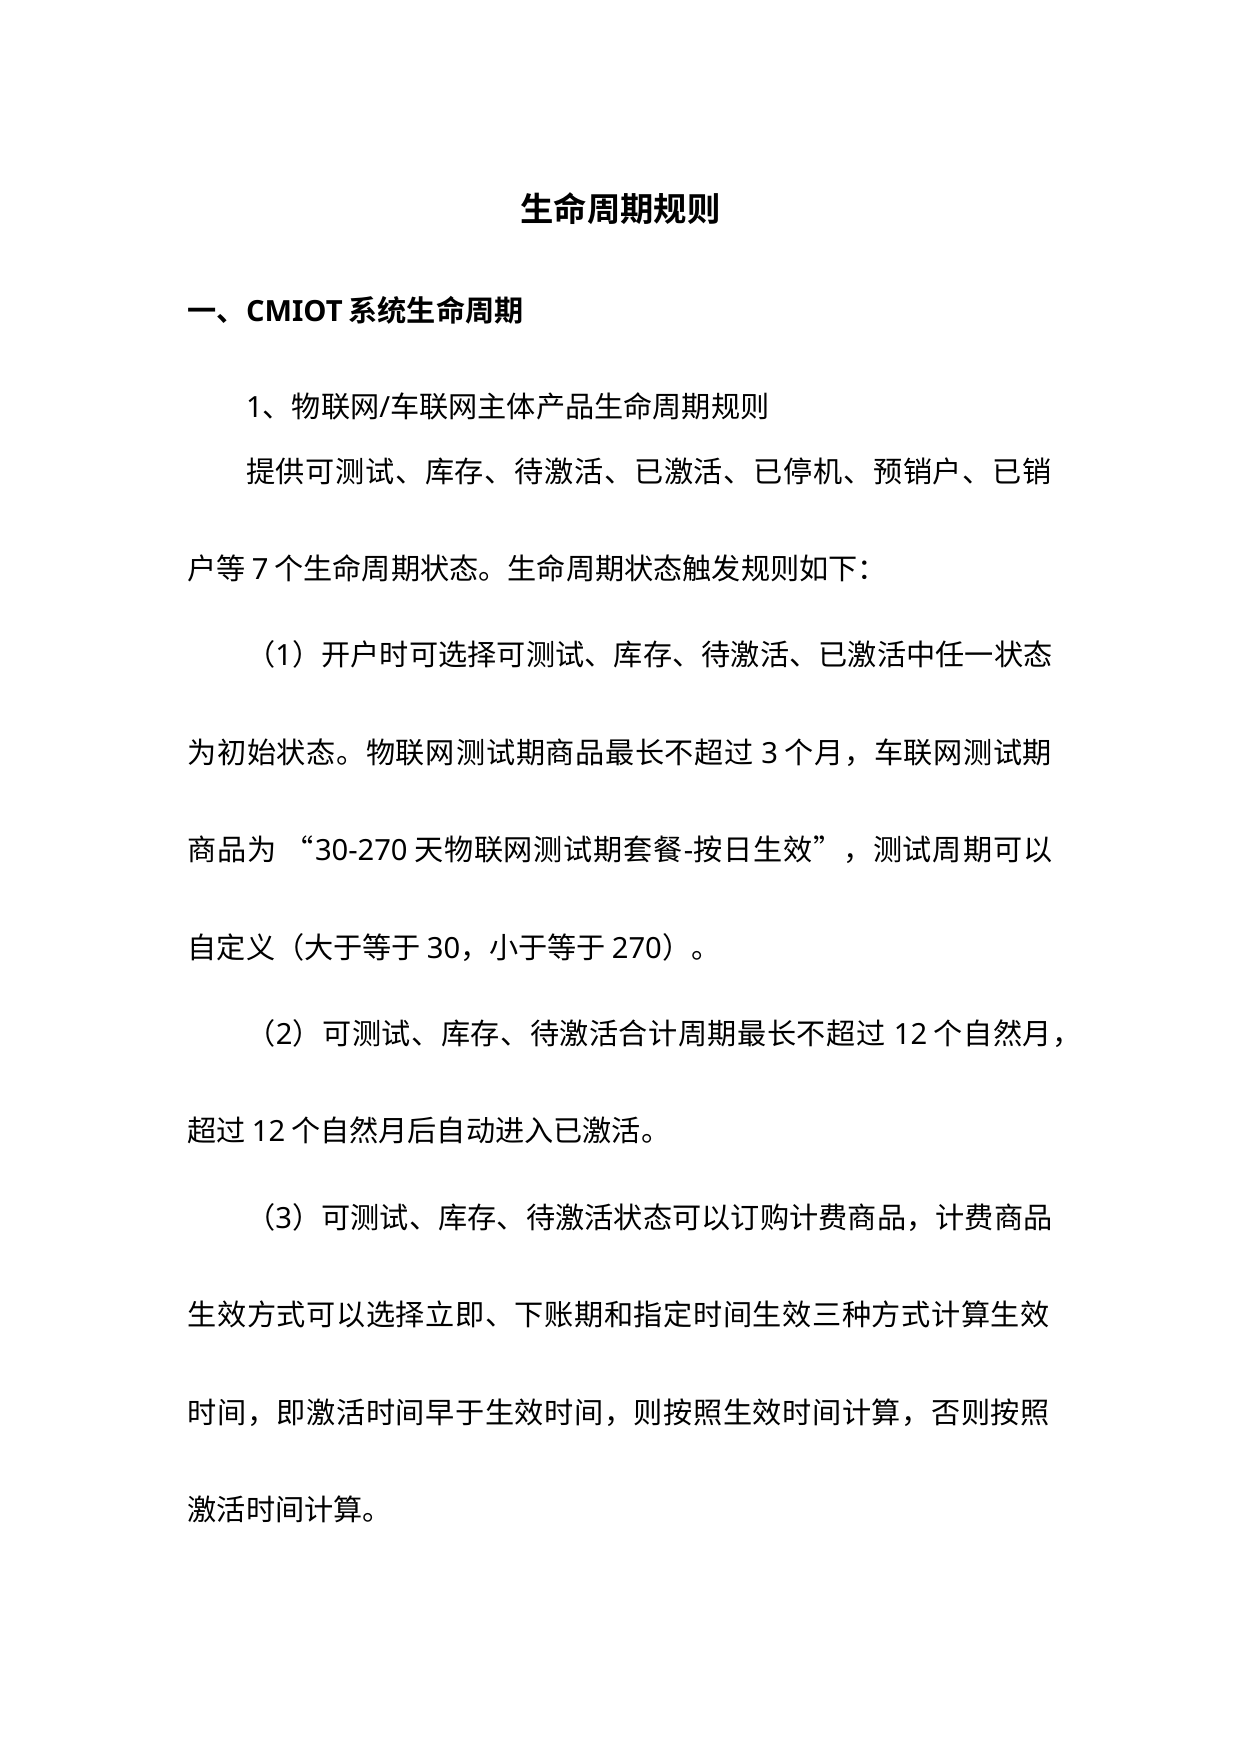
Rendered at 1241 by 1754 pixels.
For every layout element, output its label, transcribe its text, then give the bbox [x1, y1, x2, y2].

text （2）可测试、库存、待激活合计周期最长不超过12个自然月，超过12个自然月后自动进入已激活。 [187, 999, 1053, 1162]
text 提供可测试、库存、待激活、已激活、已停机、预销户、已销户等7个生命周期状态。生命周期状态触发规则如下： [187, 437, 1053, 599]
text （1）开户时可选择可测试、库存、待激活、已激活中任一状态为初始状态。物联网测试期商品最长不超过3个月，车联网测试期商品为 “30-270天物联网测试期套餐-按日生效”，测试周期可以自定义（大于等于30，小于等于270）。 [187, 621, 1053, 978]
text 1、物联网/车联网主体产品生命周期规则 [187, 372, 1053, 437]
text （3）可测试、库存、待激活状态可以订购计费商品，计费商品生效方式可以选择立即、下账期和指定时间生效三种方式计算生效时间，即激活时间早于生效时间，则按照生效时间计算，否则按照激活时间计算。 [187, 1183, 1053, 1540]
subtitle 一、CMIOT系统生命周期 [187, 276, 1053, 341]
subtitle 生命周期规则 [187, 174, 1053, 239]
